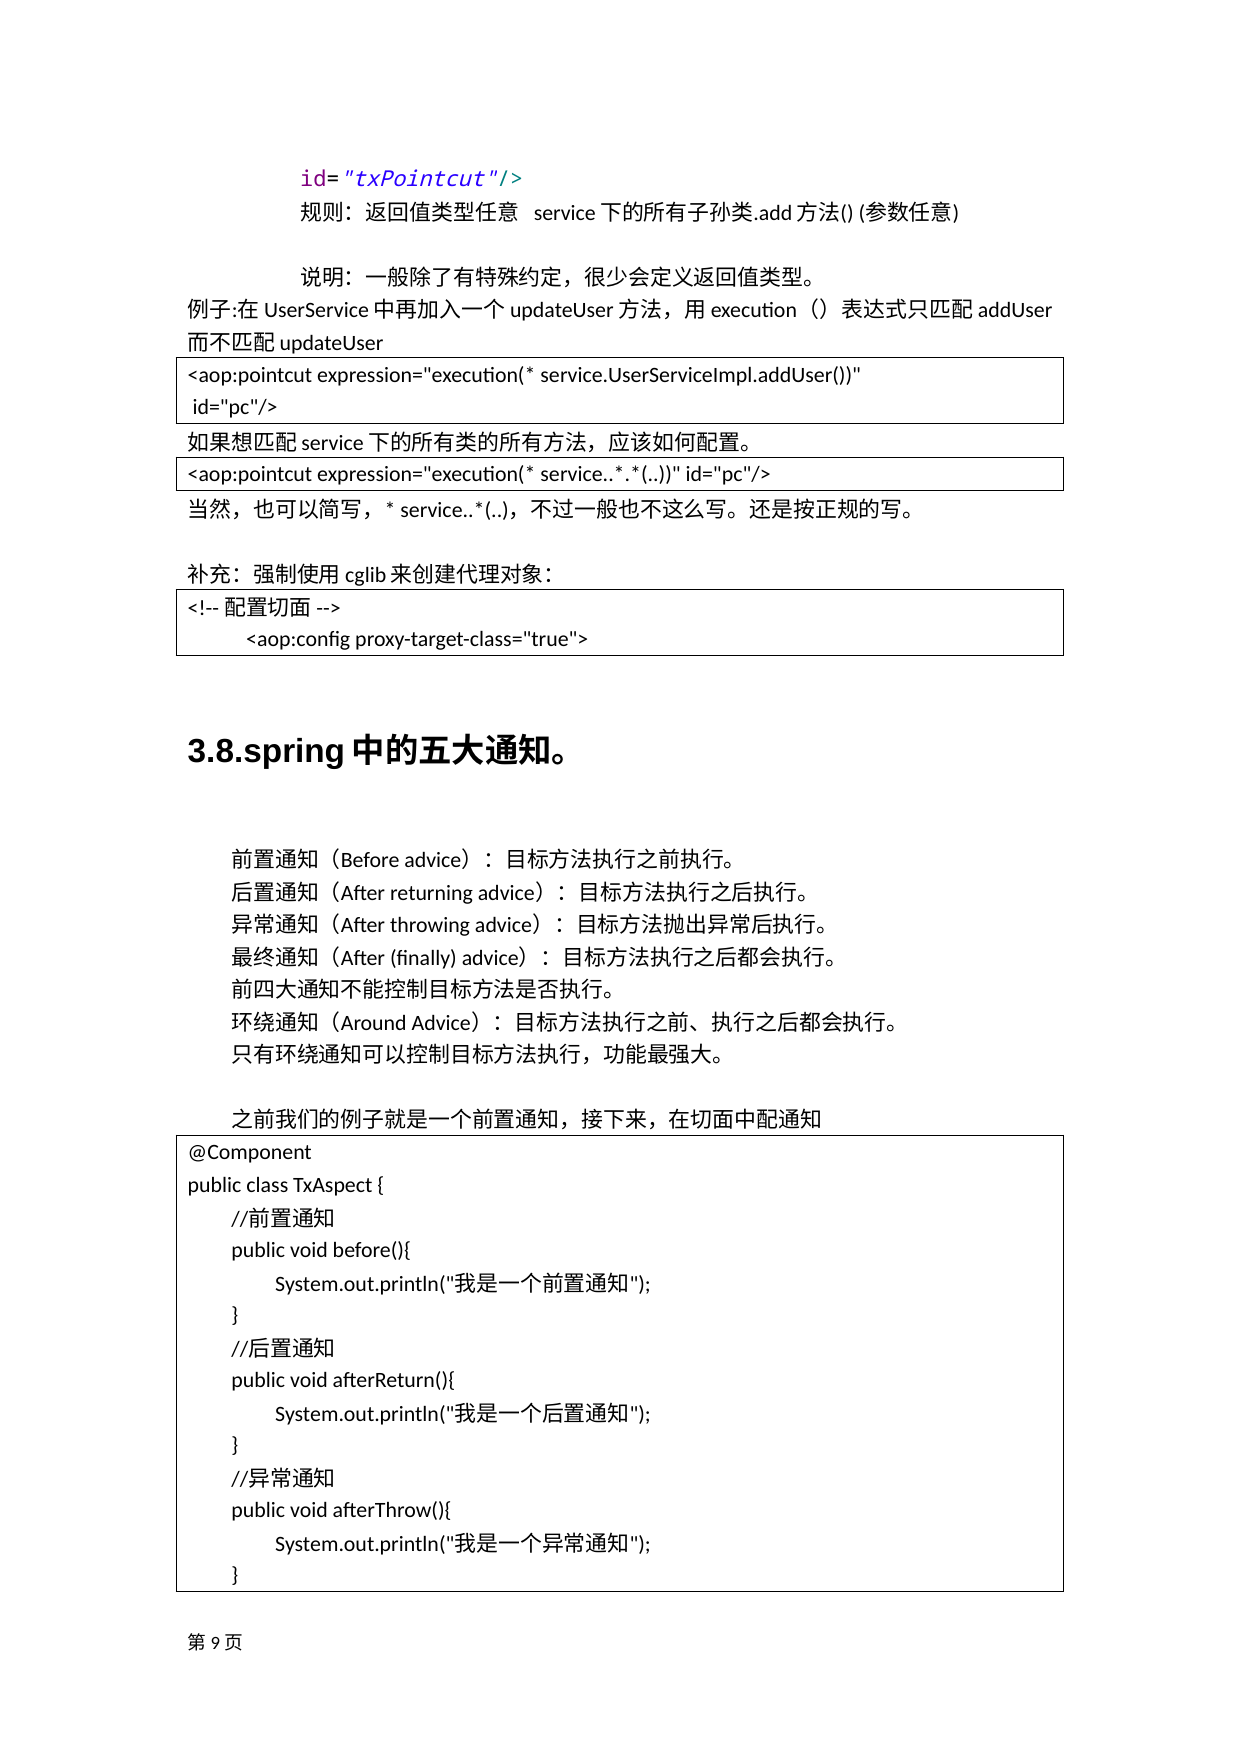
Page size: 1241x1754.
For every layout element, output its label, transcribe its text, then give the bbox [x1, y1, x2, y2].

text 前四大通知不能控制目标方法是否执行。 [187, 972, 1053, 1004]
text 说明：一般除了有特殊约定，很少会定义返回值类型。 [300, 259, 1053, 292]
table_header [177, 1136, 1063, 1591]
text 环绕通知（Around Advice）：目标方法执行之前、执行之后都会执行。 [187, 1004, 1053, 1037]
table_header <aop:pointcut expression="execution(* service.UserServiceImpl.addUser())" id="pc"/> [177, 358, 1063, 423]
table_header <!-- 配置切面 --> <aop:config proxy-target-class="true"> [177, 590, 1063, 655]
text 当然，也可以简写，* service..*(..)，不过一般也不这么写。还是按正规的写。 [187, 491, 1053, 524]
text 如果想匹配service下的所有类的所有方法，应该如何配置。 [187, 424, 1053, 457]
text 之前我们的例子就是一个前置通知，接下来，在切面中配通知 [187, 1102, 1053, 1134]
text 规则：返回值类型任意 service下的所有子孙类.add方法() (参数任意) [300, 194, 1053, 227]
text 后置通知（After returning advice）：目标方法执行之后执行。 [187, 874, 1053, 907]
text 只有环绕通知可以控制目标方法执行，功能最强大。 [187, 1037, 1053, 1069]
text id="txPointcut"/> [300, 162, 1053, 194]
table_header <aop:pointcut expression="execution(* service..*.*(..))" id="pc"/> [177, 458, 1063, 490]
subtitle 3.8.spring中的五大通知。 [187, 715, 1053, 780]
text 补充：强制使用cglib来创建代理对象： [187, 556, 1053, 589]
text 例子:在UserService中再加入一个updateUser方法，用execution（）表达式只匹配addUser而不匹配updateUser [187, 292, 1053, 357]
text 前置通知（Before advice）：目标方法执行之前执行。 [187, 842, 1053, 874]
text 异常通知（After throwing advice）：目标方法抛出异常后执行。 [187, 907, 1053, 939]
text 最终通知（After (finally) advice）：目标方法执行之后都会执行。 [187, 939, 1053, 972]
